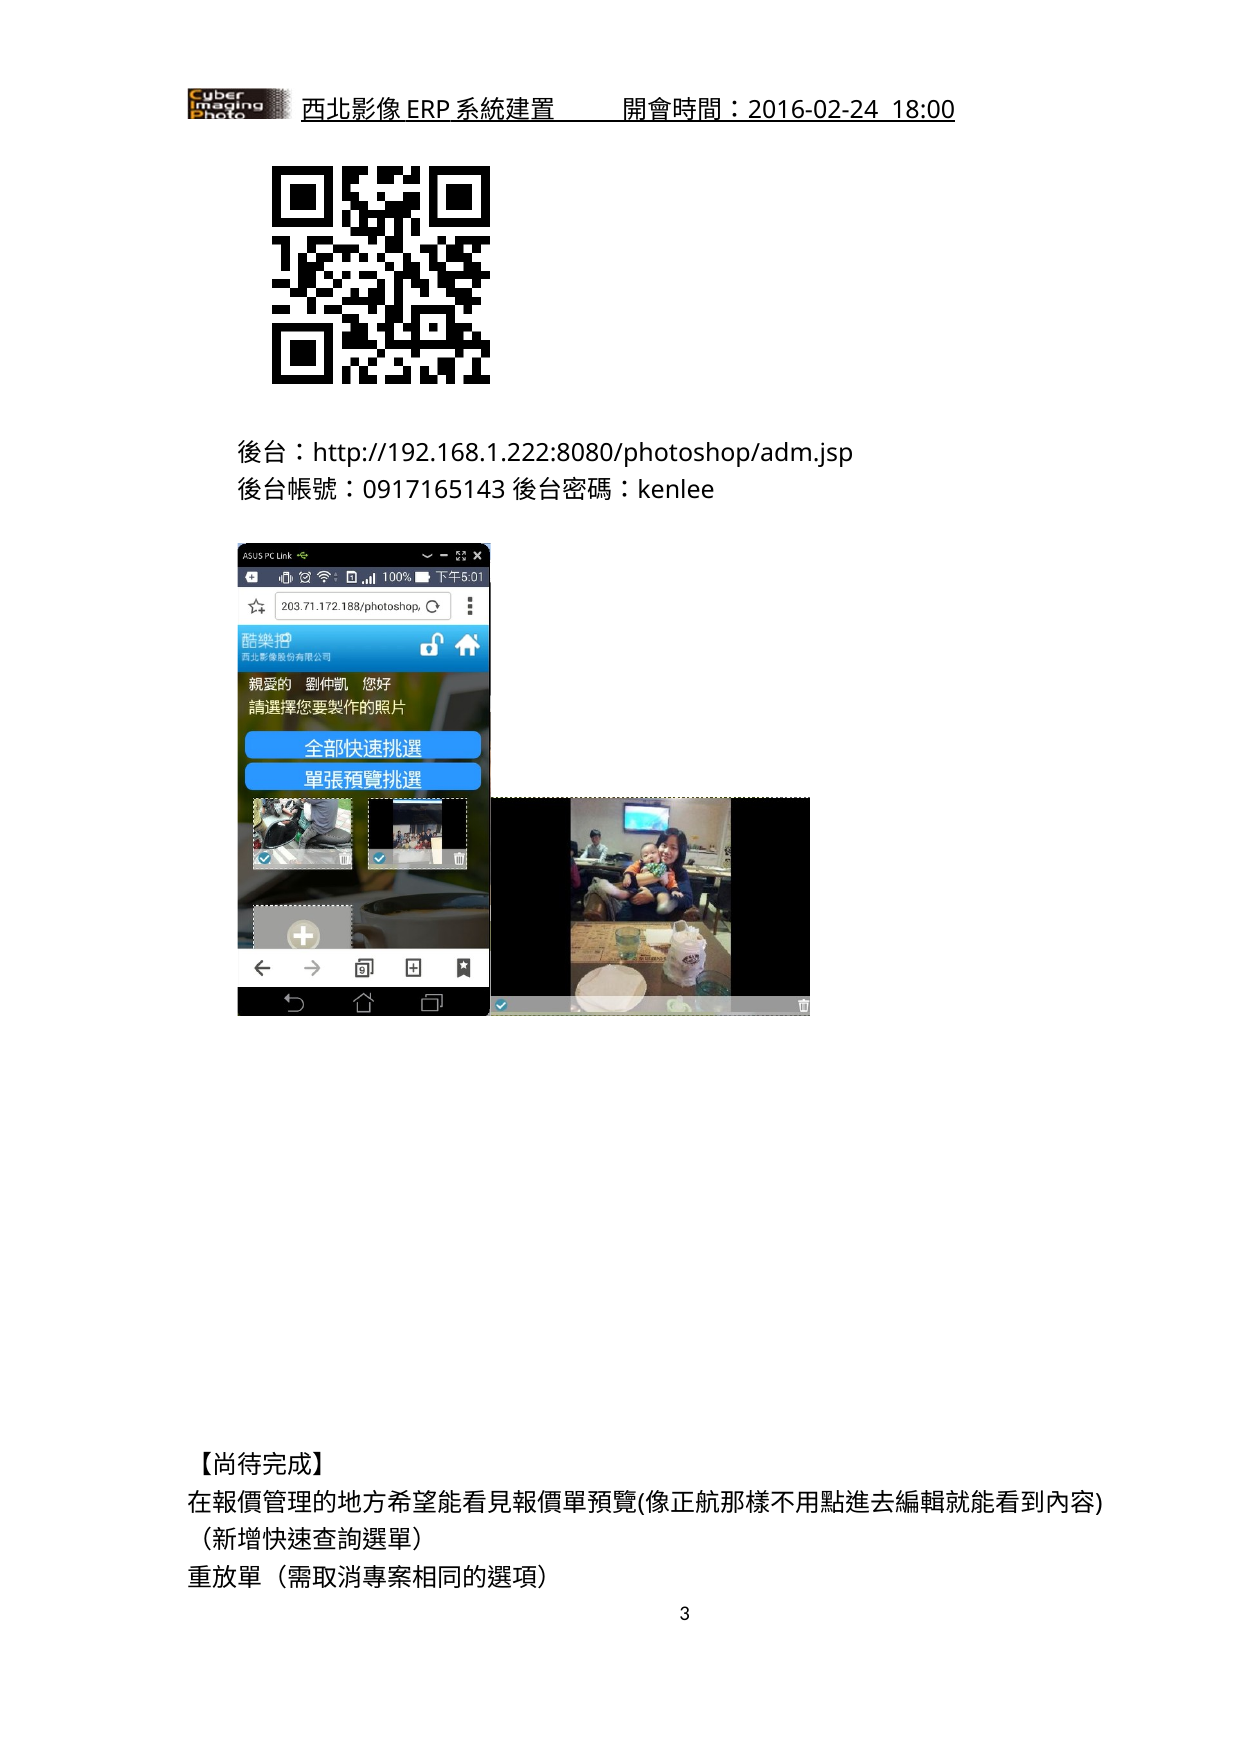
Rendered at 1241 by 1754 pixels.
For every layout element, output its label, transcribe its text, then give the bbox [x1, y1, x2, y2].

picture [187, 88, 301, 119]
picture [237, 131, 524, 418]
list 後台：http://192.168.1.222:8080/photoshop/adm.jsp [237, 431, 1181, 469]
list 後台帳號：0917165143 後台密碼：kenlee [237, 469, 1181, 506]
text 在報價管理的地方希望能看見報價單預覽(像正航那樣不用點進去編輯就能看到內容) [187, 1481, 1181, 1519]
list 【尚待完成】 [187, 1444, 1181, 1481]
text 重放單（需取消專案相同的選項） [187, 1556, 1181, 1594]
text （新增快速查詢選單） [187, 1519, 1181, 1556]
picture [237, 543, 810, 1016]
